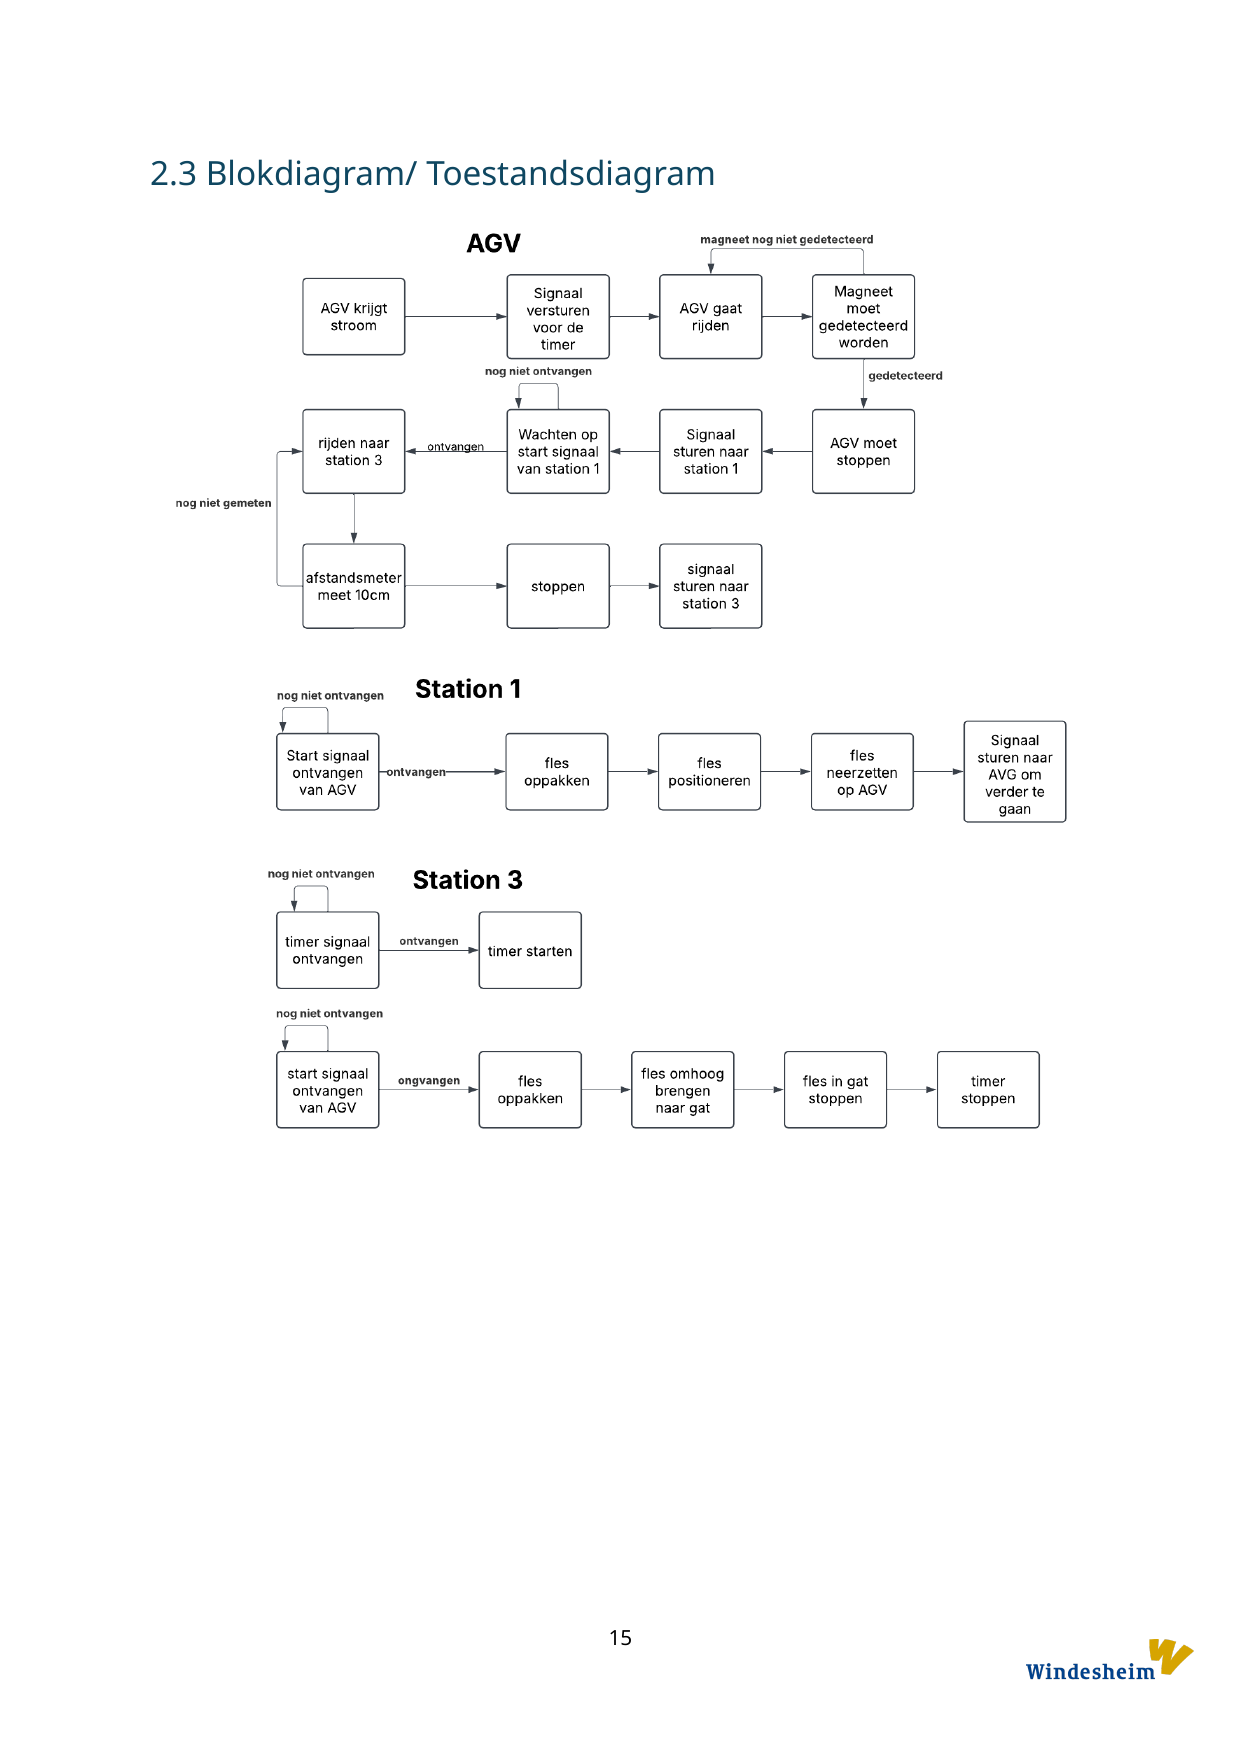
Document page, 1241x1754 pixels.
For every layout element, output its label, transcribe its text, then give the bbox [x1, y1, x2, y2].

picture [1017, 1632, 1196, 1686]
subtitle 2.3 Blokdiagram/ Toestandsdiagram [150, 150, 1090, 195]
picture [150, 198, 1090, 1153]
